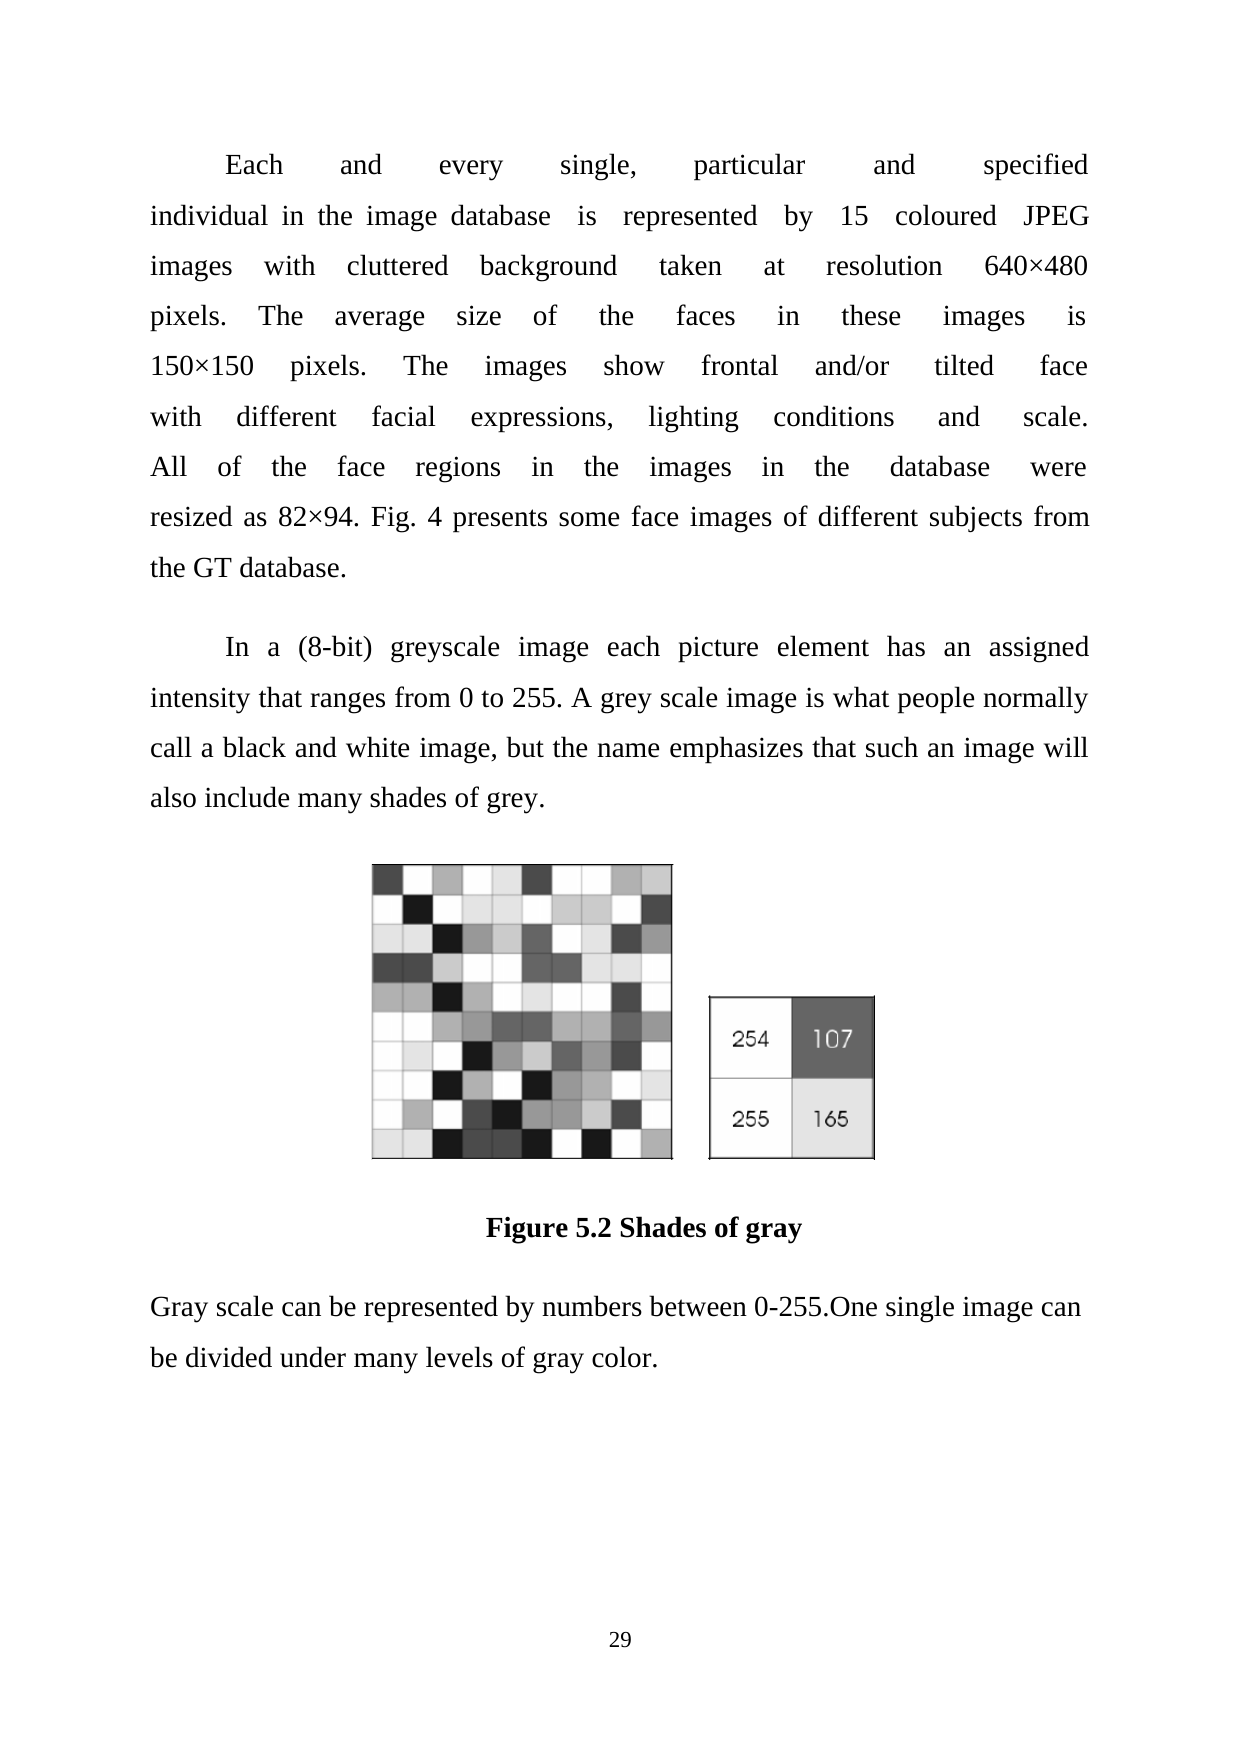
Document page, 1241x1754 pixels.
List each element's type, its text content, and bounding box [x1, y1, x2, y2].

picture [371, 864, 875, 1160]
subtitle Figure 5.2 Shades of gray [151, 1210, 1137, 1244]
text Gray scale can be represented by numbers between 0-255.One single image can be divided under many levels of gray color. [150, 1289, 1090, 1373]
text In a (8-bit) greyscale image each picture element has an assigned intensity that ranges from 0 to 255. A grey scale image is what people normally call a black and white image, but the name emphasizes that such an image will also include many shades of grey. [150, 629, 1090, 814]
text Each and every single, particular and specified individual in the image database is represented by 15 coloured JPEG images with cluttered background taken at resolution 640×480 pixels. The average size of the faces in these images is 150×150 pixels. The images show frontal and/or tilted face with different facial expressions, lighting conditions and scale. All of the face regions in the images in the database were resized as 82×94. Fig. 4 presents some face images of different subjects from the GT database. [150, 147, 1091, 583]
